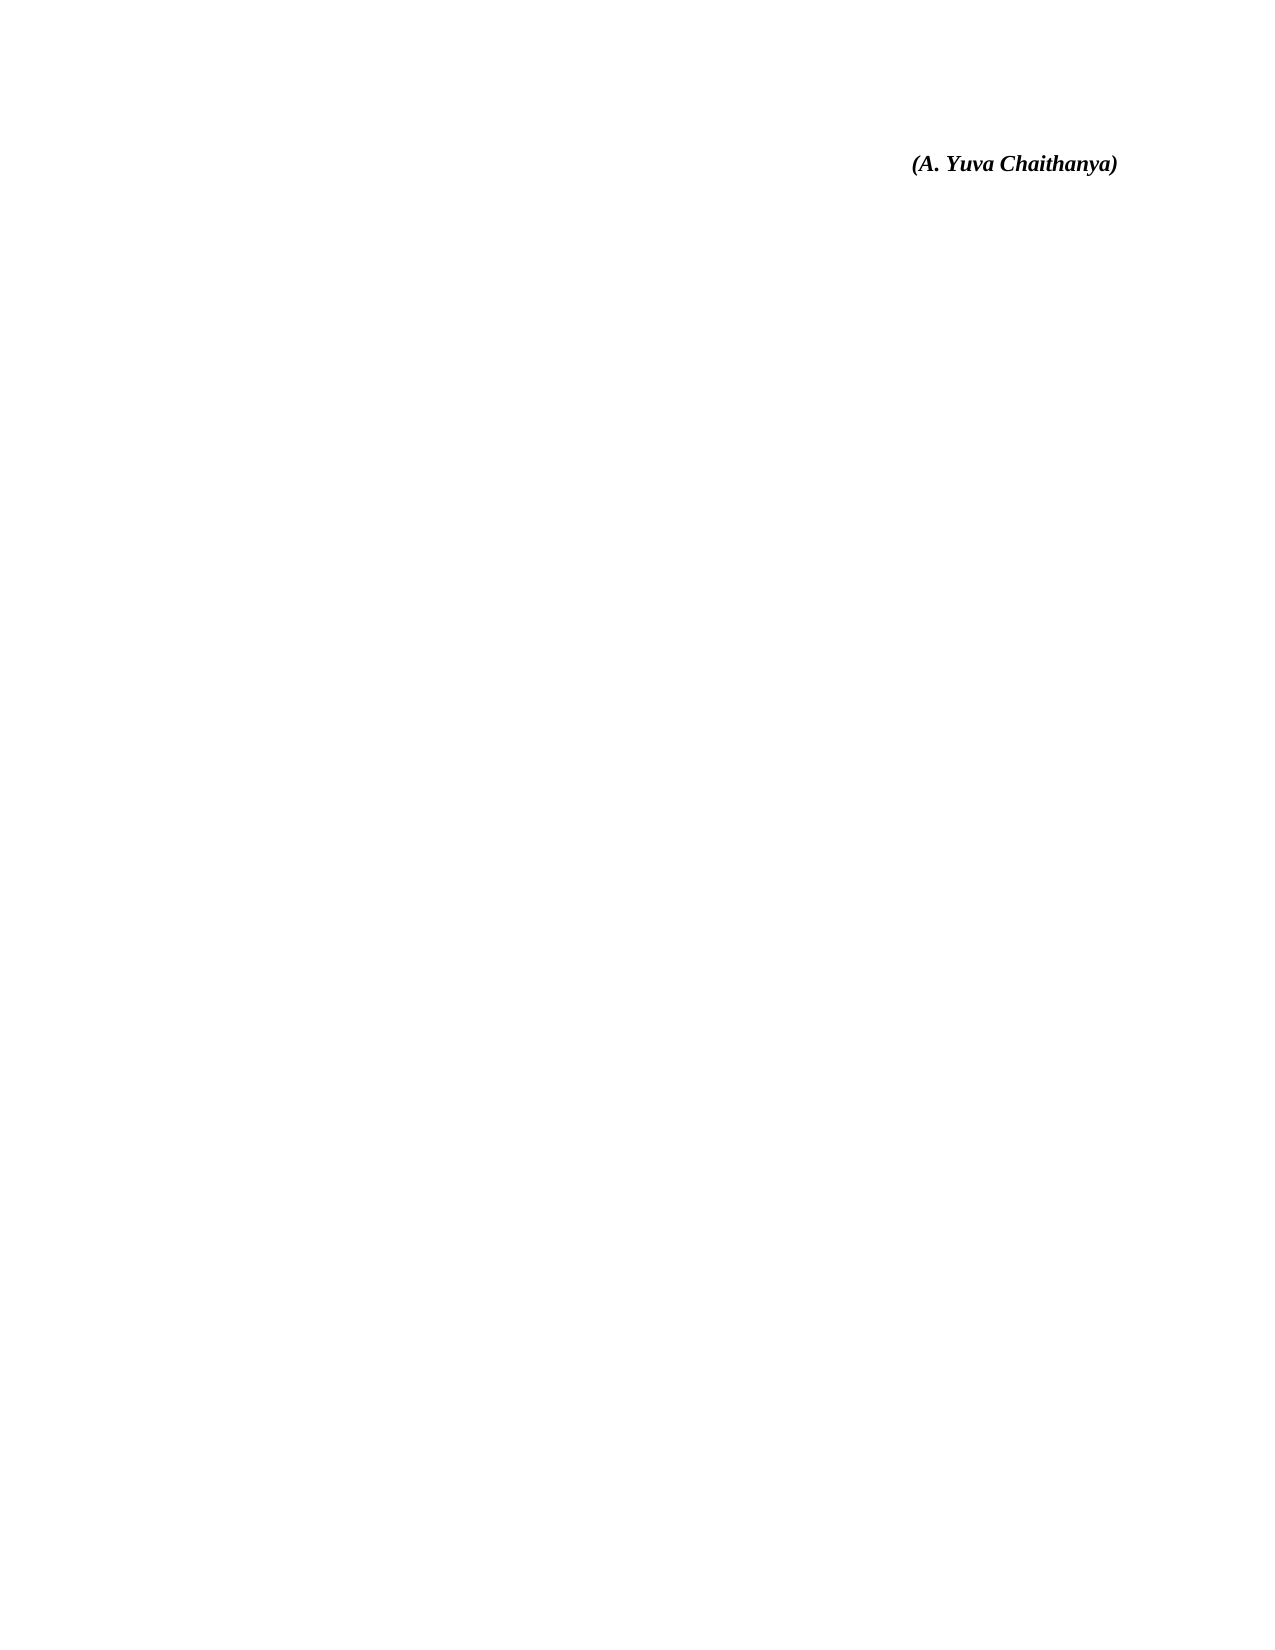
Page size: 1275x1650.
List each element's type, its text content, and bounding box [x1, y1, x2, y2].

text (A. Yuva Chaithanya) [900, 150, 1125, 176]
